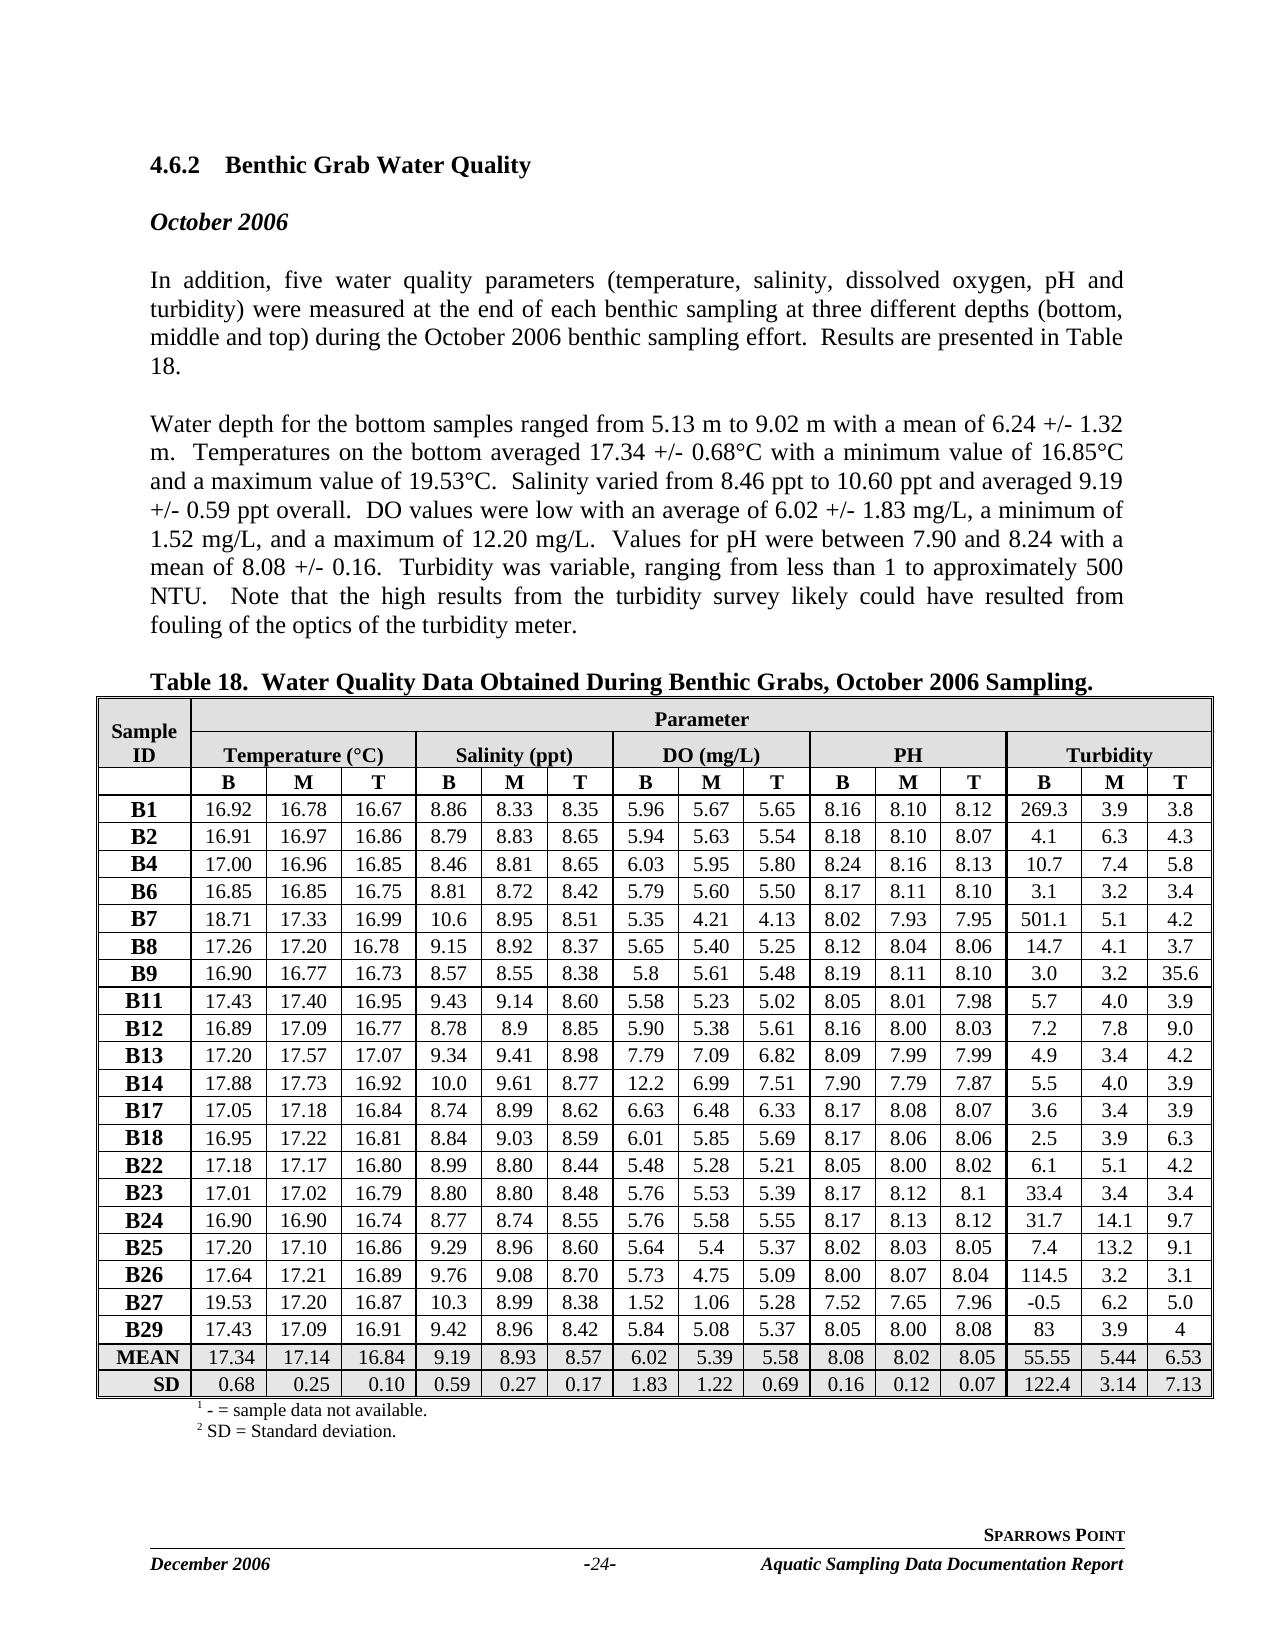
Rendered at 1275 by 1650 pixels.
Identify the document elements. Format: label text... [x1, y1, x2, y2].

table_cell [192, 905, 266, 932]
text October 2006 [150, 207, 1125, 236]
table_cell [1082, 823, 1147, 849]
text 2 SD = Standard deviation. [197, 1420, 1125, 1442]
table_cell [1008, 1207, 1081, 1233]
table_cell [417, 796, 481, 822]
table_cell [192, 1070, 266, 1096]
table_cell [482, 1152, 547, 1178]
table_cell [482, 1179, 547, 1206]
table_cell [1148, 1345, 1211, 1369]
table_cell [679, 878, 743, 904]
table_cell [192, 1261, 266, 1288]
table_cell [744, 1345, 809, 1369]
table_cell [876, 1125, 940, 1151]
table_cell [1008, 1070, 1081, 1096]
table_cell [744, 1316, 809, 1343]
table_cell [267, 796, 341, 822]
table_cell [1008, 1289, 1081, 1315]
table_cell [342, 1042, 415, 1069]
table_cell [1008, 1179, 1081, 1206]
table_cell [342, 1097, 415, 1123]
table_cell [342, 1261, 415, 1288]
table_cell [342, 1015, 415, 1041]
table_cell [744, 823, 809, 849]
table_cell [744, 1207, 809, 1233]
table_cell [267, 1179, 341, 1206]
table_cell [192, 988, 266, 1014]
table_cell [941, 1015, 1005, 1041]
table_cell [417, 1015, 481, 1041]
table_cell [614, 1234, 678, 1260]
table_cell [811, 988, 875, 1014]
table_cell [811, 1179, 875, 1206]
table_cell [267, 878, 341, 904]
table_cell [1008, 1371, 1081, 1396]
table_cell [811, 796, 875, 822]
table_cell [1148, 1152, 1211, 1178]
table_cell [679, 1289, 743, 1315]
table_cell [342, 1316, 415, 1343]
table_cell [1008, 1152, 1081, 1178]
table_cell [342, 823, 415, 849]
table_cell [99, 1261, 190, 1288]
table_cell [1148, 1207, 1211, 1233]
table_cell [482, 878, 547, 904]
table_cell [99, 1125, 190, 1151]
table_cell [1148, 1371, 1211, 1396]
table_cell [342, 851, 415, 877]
text Water depth for the bottom samples ranged from 5.13 m to 9.02 m with a mean of 6.24 +/- 1.32 m. Temperatures on the bottom averaged 17.34 +/- 0.68°C with a minimum value of 16.85°C and a maximum value of 19.53°C. Salinity varied from 8.46 ppt to 10.60 ppt and averaged 9.19 +/- 0.59 ppt overall. DO values were low with an average of 6.02 +/- 1.83 mg/L, a minimum of 1.52 mg/L, and a maximum of 12.20 mg/L. Values for pH were between 7.90 and 8.24 with a mean of 8.08 +/- 0.16. Turbidity was variable, ranging from less than 1 to approximately 500 NTU. Note that the high results from the turbidity survey likely could have resulted from fouling of the optics of the turbidity meter. [150, 409, 1125, 639]
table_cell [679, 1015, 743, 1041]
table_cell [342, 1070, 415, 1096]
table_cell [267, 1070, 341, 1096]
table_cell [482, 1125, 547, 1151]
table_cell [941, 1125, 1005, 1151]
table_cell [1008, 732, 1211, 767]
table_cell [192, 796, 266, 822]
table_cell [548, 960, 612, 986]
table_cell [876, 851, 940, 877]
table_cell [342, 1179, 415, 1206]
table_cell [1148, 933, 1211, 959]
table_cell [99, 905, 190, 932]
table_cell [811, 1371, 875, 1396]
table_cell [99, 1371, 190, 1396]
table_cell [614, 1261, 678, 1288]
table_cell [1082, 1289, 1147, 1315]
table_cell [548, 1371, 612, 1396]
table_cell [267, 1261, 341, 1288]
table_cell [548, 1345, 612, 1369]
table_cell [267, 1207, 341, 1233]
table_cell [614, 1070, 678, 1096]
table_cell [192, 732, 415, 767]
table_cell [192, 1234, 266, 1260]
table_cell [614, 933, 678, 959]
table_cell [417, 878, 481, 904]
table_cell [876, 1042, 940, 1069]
text 1 - = sample data not available. [197, 1399, 1125, 1420]
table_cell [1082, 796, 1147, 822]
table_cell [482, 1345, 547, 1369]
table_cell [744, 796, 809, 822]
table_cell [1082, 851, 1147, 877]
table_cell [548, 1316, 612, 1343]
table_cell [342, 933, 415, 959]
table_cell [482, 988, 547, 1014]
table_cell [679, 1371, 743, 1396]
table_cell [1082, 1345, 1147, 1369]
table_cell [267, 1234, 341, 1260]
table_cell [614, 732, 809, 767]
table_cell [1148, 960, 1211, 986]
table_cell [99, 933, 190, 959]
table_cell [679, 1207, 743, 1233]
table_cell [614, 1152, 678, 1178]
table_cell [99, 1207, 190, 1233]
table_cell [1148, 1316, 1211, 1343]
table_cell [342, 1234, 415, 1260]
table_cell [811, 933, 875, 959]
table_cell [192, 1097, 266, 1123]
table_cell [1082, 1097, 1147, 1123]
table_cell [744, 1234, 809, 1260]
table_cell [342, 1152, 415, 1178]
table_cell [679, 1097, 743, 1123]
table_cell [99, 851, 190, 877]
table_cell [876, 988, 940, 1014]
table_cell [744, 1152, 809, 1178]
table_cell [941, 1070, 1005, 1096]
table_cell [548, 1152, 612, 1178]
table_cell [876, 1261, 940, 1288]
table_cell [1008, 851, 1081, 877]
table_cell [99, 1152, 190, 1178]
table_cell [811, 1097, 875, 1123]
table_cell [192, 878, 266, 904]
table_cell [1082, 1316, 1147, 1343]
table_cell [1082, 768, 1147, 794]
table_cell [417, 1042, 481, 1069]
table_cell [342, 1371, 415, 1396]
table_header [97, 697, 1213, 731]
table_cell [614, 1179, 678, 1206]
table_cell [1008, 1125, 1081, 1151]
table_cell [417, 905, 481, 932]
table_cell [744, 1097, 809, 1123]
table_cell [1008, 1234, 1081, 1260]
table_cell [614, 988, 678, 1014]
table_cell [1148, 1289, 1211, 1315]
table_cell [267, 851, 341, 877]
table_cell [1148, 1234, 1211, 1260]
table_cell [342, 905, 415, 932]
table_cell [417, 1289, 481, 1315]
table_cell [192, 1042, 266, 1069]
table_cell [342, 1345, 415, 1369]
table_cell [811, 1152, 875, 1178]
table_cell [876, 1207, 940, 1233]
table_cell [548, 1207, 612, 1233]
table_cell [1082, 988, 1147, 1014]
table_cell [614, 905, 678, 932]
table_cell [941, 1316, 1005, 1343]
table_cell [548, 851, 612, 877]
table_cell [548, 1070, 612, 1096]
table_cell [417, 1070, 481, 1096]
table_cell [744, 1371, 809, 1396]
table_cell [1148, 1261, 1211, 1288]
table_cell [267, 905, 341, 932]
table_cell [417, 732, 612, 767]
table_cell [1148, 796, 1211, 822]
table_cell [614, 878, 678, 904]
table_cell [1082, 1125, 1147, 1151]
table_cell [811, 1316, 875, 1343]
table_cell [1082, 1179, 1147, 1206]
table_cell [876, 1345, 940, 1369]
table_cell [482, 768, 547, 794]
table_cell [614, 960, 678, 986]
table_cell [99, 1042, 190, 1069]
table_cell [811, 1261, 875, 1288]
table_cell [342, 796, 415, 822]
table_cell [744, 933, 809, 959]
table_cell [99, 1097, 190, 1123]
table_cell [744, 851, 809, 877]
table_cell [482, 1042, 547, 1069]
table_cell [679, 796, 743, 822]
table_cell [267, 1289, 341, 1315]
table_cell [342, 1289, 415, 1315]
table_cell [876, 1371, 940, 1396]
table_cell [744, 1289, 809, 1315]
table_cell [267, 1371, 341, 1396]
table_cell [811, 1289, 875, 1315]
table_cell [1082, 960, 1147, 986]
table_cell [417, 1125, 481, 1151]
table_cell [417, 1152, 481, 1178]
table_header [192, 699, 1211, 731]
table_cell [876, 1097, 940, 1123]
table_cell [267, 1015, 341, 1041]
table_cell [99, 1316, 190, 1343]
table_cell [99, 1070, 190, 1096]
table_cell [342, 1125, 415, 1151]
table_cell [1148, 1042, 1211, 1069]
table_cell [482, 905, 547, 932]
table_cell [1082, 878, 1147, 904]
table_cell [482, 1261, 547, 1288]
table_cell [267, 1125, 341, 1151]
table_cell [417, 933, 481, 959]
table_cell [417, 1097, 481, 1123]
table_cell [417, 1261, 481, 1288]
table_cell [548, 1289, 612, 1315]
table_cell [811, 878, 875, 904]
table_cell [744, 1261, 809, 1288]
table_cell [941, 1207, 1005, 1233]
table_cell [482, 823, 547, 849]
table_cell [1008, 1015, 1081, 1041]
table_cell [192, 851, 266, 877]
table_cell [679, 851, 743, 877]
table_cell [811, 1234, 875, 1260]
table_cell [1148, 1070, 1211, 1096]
text Table 18. Water Quality Data Obtained During Benthic Grabs, October 2006 Sampling. [150, 667, 1247, 696]
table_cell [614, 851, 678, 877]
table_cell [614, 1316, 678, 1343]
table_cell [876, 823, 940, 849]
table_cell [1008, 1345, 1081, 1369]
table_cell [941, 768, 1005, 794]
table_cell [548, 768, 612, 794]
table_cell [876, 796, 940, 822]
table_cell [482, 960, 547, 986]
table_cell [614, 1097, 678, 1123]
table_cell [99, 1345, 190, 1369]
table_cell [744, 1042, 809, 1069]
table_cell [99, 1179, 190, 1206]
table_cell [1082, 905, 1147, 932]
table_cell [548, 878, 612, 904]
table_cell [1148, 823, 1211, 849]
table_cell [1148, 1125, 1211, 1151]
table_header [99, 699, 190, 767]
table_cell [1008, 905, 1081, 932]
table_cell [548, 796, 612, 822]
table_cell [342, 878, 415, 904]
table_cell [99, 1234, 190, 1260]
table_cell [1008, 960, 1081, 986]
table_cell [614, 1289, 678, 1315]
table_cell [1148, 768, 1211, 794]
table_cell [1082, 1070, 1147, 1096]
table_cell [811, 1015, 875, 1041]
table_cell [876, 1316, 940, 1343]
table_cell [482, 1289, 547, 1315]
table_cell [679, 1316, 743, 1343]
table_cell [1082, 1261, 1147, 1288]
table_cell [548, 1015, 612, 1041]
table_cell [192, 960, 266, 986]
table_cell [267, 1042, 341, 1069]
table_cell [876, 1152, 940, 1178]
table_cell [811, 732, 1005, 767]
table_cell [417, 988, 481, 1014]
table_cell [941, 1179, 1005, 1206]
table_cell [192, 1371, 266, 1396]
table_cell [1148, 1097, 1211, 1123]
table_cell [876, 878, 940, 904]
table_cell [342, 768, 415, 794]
subtitle 4.6.2 Benthic Grab Water Quality [150, 150, 1125, 179]
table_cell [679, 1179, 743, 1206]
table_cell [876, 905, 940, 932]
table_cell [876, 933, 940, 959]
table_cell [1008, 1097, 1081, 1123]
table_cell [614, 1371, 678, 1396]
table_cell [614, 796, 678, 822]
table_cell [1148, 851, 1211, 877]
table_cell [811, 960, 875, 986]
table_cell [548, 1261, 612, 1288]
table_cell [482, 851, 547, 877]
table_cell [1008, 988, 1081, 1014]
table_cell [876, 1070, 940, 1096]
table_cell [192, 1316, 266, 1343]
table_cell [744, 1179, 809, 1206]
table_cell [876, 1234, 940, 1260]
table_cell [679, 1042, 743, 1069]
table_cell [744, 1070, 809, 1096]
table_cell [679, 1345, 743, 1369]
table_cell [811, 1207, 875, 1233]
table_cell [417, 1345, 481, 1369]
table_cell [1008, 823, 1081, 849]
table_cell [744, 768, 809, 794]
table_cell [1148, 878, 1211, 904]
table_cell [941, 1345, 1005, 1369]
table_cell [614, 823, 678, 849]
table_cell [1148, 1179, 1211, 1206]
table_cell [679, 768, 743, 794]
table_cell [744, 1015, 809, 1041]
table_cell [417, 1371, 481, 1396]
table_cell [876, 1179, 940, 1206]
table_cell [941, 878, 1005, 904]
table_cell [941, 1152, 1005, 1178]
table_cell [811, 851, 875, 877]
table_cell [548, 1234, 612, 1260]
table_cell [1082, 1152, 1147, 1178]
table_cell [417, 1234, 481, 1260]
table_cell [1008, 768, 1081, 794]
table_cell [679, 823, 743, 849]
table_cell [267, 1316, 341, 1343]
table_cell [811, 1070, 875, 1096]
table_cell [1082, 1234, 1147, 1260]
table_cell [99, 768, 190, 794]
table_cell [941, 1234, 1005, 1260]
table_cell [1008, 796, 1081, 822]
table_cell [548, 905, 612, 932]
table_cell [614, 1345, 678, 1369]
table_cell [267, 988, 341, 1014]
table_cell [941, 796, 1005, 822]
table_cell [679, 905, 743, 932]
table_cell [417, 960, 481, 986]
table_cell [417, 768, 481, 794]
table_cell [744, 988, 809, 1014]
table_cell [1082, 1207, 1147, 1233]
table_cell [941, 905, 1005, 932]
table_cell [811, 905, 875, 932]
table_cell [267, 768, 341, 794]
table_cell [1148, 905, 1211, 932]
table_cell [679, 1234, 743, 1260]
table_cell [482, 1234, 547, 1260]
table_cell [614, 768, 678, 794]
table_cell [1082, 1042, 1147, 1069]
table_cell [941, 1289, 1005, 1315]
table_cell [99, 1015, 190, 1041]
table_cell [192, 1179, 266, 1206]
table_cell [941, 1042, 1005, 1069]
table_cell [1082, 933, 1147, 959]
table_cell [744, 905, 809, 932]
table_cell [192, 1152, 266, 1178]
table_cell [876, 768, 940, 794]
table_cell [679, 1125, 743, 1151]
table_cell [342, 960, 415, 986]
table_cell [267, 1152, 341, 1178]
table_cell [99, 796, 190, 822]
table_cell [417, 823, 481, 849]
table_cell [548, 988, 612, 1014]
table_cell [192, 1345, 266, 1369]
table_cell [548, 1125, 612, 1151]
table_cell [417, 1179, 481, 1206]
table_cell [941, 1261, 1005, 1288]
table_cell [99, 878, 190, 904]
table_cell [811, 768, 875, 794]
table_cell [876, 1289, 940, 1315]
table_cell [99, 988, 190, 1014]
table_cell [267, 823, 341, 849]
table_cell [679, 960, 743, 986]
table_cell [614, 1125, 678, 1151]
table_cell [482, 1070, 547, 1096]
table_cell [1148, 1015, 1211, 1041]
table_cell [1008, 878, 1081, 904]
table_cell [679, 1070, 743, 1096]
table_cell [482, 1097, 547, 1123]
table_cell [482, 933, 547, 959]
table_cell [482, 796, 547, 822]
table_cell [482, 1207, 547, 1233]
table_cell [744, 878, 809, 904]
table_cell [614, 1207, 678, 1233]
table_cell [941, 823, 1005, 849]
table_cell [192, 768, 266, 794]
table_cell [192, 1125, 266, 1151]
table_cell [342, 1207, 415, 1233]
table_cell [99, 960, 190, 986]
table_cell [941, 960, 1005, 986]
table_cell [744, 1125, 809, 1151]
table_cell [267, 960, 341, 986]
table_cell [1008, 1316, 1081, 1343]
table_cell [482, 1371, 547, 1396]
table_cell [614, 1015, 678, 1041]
text In addition, five water quality parameters (temperature, salinity, dissolved oxygen, pH and turbidity) were measured at the end of each benthic sampling at three different depths (bottom, middle and top) during the October 2006 benthic sampling effort. Results are presented in Table 18. [150, 265, 1125, 380]
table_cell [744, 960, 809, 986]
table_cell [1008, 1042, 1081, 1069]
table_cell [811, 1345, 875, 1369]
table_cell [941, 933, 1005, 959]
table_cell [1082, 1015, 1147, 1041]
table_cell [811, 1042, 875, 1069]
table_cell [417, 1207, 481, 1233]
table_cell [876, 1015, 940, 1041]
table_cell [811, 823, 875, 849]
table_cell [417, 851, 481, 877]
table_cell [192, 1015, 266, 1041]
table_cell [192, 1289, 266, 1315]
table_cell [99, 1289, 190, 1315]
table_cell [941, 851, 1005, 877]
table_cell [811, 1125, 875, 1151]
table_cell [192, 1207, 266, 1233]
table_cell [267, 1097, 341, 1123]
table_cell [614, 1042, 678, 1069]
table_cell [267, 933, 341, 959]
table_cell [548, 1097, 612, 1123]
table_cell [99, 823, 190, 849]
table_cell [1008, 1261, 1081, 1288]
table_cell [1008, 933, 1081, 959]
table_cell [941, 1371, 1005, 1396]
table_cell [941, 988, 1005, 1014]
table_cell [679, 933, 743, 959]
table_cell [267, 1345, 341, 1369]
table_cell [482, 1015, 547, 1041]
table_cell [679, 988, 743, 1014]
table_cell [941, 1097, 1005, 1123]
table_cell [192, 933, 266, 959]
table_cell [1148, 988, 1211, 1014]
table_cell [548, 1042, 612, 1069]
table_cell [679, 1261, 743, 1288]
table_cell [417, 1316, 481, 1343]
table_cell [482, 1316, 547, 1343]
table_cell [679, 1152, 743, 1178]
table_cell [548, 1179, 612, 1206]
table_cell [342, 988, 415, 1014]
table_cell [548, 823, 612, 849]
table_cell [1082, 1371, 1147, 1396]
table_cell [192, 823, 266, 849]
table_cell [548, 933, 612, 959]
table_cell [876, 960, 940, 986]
